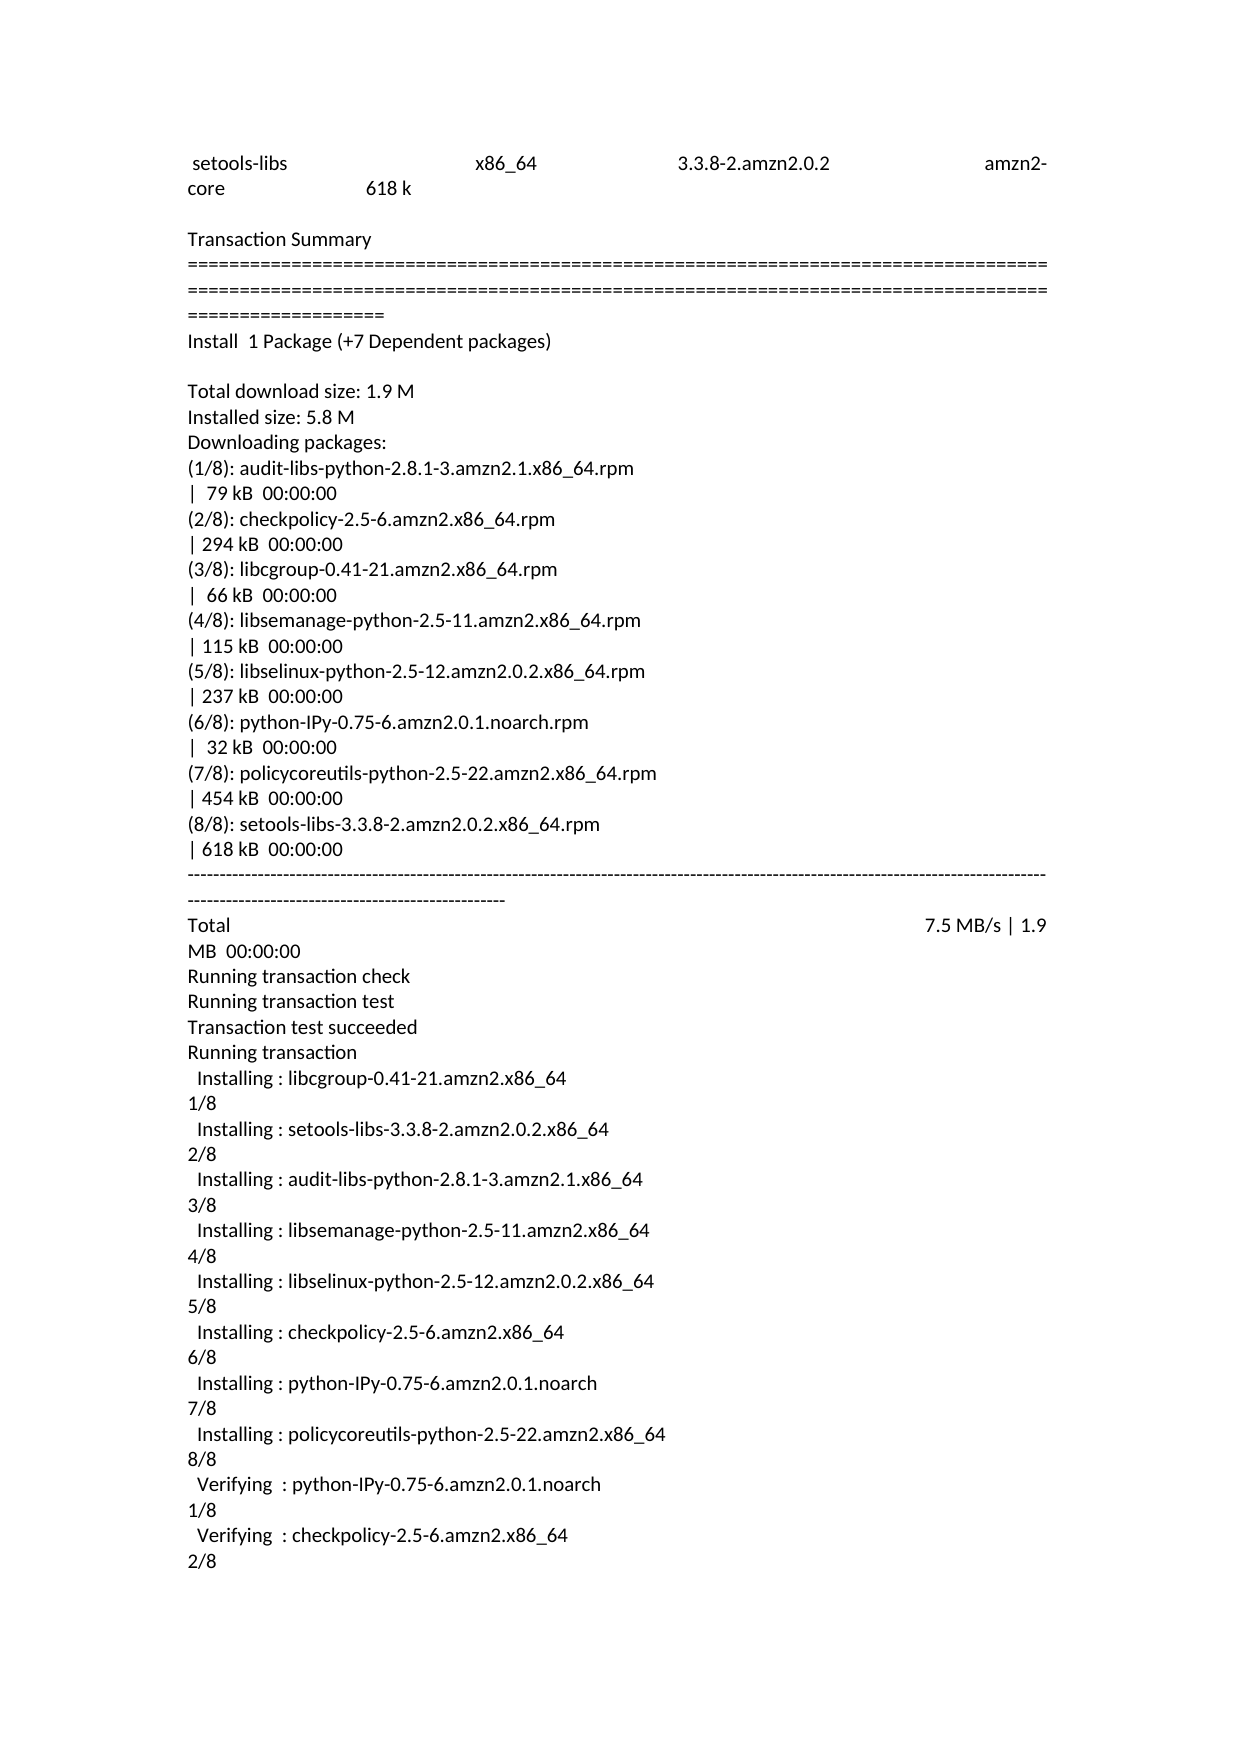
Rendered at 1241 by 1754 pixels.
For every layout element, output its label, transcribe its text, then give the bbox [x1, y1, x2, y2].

text Installing : checkpolicy-2.5-6.amzn2.x86_64 6/8 [187, 1319, 1053, 1370]
text (3/8): libcgroup-0.41-21.amzn2.x86_64.rpm | 66 kB 00:00:00 [187, 557, 1053, 607]
text Installing : libsemanage-python-2.5-11.amzn2.x86_64 4/8 [187, 1217, 1053, 1268]
text Verifying : checkpolicy-2.5-6.amzn2.x86_64 2/8 [187, 1522, 1053, 1573]
text Installing : libselinux-python-2.5-12.amzn2.0.2.x86_64 5/8 [187, 1268, 1053, 1319]
text setools-libs x86_64 3.3.8-2.amzn2.0.2 amzn2-core 618 k [187, 150, 1053, 201]
text ========================================================================================================================================================================================= [187, 252, 1053, 328]
text (2/8): checkpolicy-2.5-6.amzn2.x86_64.rpm | 294 kB 00:00:00 [187, 506, 1053, 557]
text Transaction test succeeded [187, 1014, 1053, 1039]
text Installing : python-IPy-0.75-6.amzn2.0.1.noarch 7/8 [187, 1370, 1053, 1421]
text Total download size: 1.9 M [187, 379, 1053, 404]
text ----------------------------------------------------------------------------------------------------------------------------------------------------------------------------------------- [187, 862, 1053, 912]
text Installing : setools-libs-3.3.8-2.amzn2.0.2.x86_64 2/8 [187, 1116, 1053, 1167]
text (8/8): setools-libs-3.3.8-2.amzn2.0.2.x86_64.rpm | 618 kB 00:00:00 [187, 811, 1053, 862]
text Installing : audit-libs-python-2.8.1-3.amzn2.1.x86_64 3/8 [187, 1167, 1053, 1217]
text Install 1 Package (+7 Dependent packages) [187, 328, 1053, 353]
text Verifying : python-IPy-0.75-6.amzn2.0.1.noarch 1/8 [187, 1472, 1053, 1522]
text (5/8): libselinux-python-2.5-12.amzn2.0.2.x86_64.rpm | 237 kB 00:00:00 [187, 658, 1053, 709]
text Installing : libcgroup-0.41-21.amzn2.x86_64 1/8 [187, 1065, 1053, 1116]
text Installing : policycoreutils-python-2.5-22.amzn2.x86_64 8/8 [187, 1421, 1053, 1472]
text Running transaction test [187, 989, 1053, 1014]
text (4/8): libsemanage-python-2.5-11.amzn2.x86_64.rpm | 115 kB 00:00:00 [187, 607, 1053, 658]
text Downloading packages: [187, 429, 1053, 455]
text Running transaction check [187, 963, 1053, 989]
text Total 7.5 MB/s | 1.9 MB 00:00:00 [187, 912, 1053, 963]
text (7/8): policycoreutils-python-2.5-22.amzn2.x86_64.rpm | 454 kB 00:00:00 [187, 760, 1053, 811]
text Installed size: 5.8 M [187, 404, 1053, 429]
text Transaction Summary [187, 226, 1053, 252]
text (6/8): python-IPy-0.75-6.amzn2.0.1.noarch.rpm | 32 kB 00:00:00 [187, 709, 1053, 760]
text (1/8): audit-libs-python-2.8.1-3.amzn2.1.x86_64.rpm | 79 kB 00:00:00 [187, 455, 1053, 506]
text Running transaction [187, 1039, 1053, 1065]
